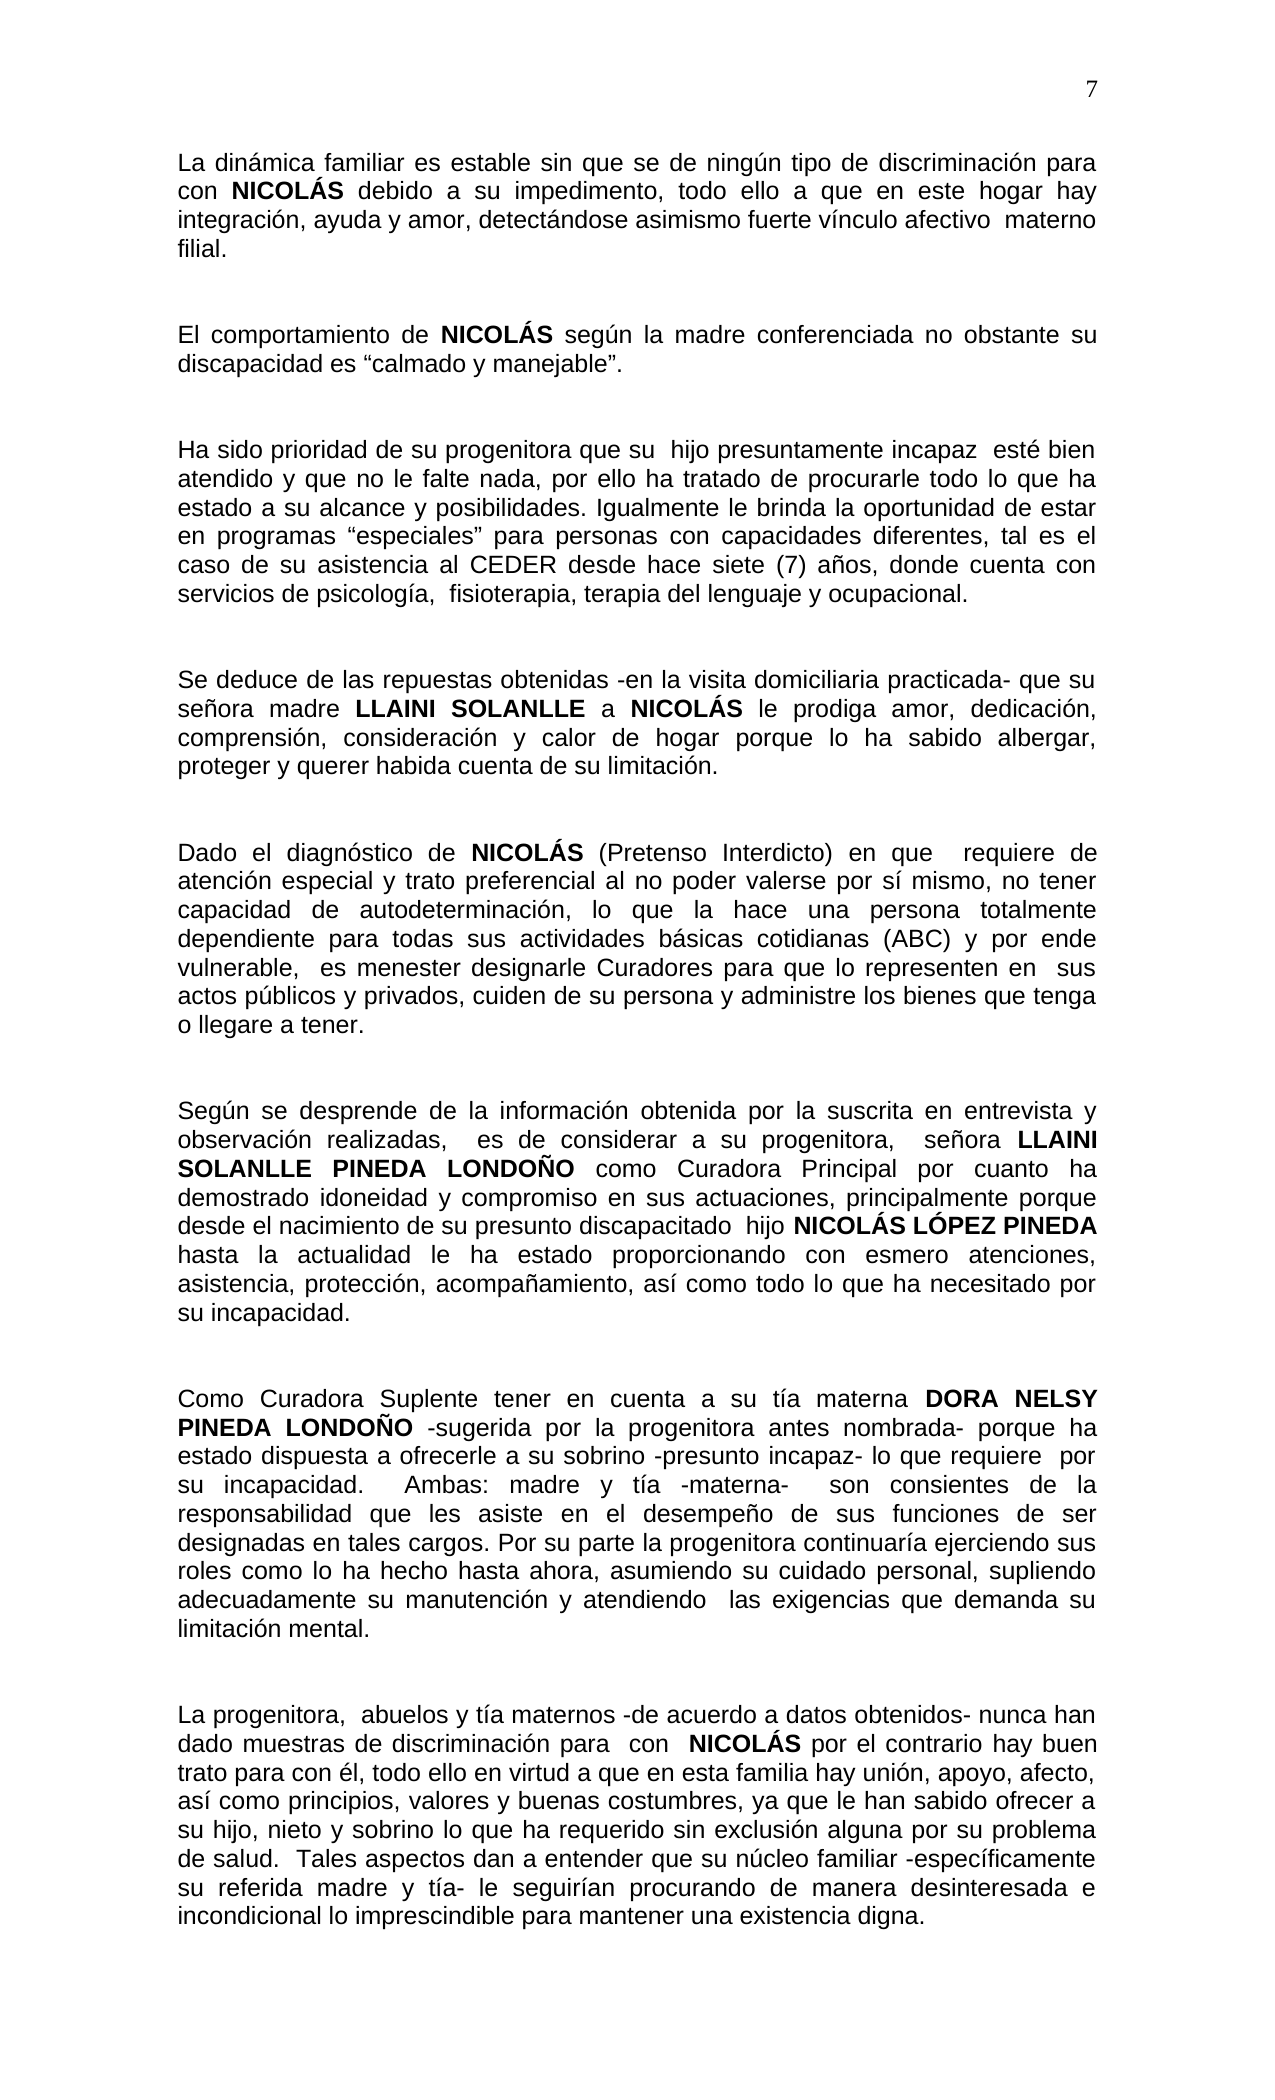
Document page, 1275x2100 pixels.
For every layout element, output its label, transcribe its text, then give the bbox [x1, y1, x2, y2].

text Se deduce de las repuestas obtenidas -en la visita domiciliaria practicada- que su señora madre LLAINI SOLANLLE a NICOLÁS le prodiga amor, dedicación, comprensión, consideración y calor de hogar porque lo ha sabido albergar, proteger y querer habida cuenta de su limitación. [177, 665, 1098, 780]
text Ha sido prioridad de su progenitora que su hijo presuntamente incapaz esté bien atendido y que no le falte nada, por ello ha tratado de procurarle todo lo que ha estado a su alcance y posibilidades. Igualmente le brinda la oportunidad de estar en programas “especiales” para personas con capacidades diferentes, tal es el caso de su asistencia al CEDER desde hace siete (7) años, donde cuenta con servicios de psicología, fisioterapia, terapia del lenguaje y ocupacional. [177, 435, 1098, 608]
text El comportamiento de NICOLÁS según la madre conferenciada no obstante su discapacidad es “calmado y manejable”. [177, 320, 1098, 378]
text Como Curadora Suplente tener en cuenta a su tía materna DORA NELSY PINEDA LONDOÑO -sugerida por la progenitora antes nombrada- porque ha estado dispuesta a ofrecerle a su sobrino -presunto incapaz- lo que requiere por su incapacidad. Ambas: madre y tía -materna- son consientes de la responsabilidad que les asiste en el desempeño de sus funciones de ser designadas en tales cargos. Por su parte la progenitora continuaría ejerciendo sus roles como lo ha hecho hasta ahora, asumiendo su cuidado personal, supliendo adecuadamente su manutención y atendiendo las exigencias que demanda su limitación mental. [177, 1384, 1098, 1643]
text Según se desprende de la información obtenida por la suscrita en entrevista y observación realizadas, es de considerar a su progenitora, señora LLAINI SOLANLLE PINEDA LONDOÑO como Curadora Principal por cuanto ha demostrado idoneidad y compromiso en sus actuaciones, principalmente porque desde el nacimiento de su presunto discapacitado hijo NICOLÁS LÓPEZ PINEDA hasta la actualidad le ha estado proporcionando con esmero atenciones, asistencia, protección, acompañamiento, así como todo lo que ha necesitado por su incapacidad. [177, 1096, 1098, 1326]
text Dado el diagnóstico de NICOLÁS (Pretenso Interdicto) en que requiere de atención especial y trato preferencial al no poder valerse por sí mismo, no tener capacidad de autodeterminación, lo que la hace una persona totalmente dependiente para todas sus actividades básicas cotidianas (ABC) y por ende vulnerable, es menester designarle Curadores para que lo representen en sus actos públicos y privados, cuiden de su persona y administre los bienes que tenga o llegare a tener. [177, 838, 1098, 1039]
text La dinámica familiar es estable sin que se de ningún tipo de discriminación para con NICOLÁS debido a su impedimento, todo ello a que en este hogar hay integración, ayuda y amor, detectándose asimismo fuerte vínculo afectivo materno filial. [177, 148, 1098, 263]
text La progenitora, abuelos y tía maternos -de acuerdo a datos obtenidos- nunca han dado muestras de discriminación para con NICOLÁS por el contrario hay buen trato para con él, todo ello en virtud a que en esta familia hay unión, apoyo, afecto, así como principios, valores y buenas costumbres, ya que le han sabido ofrecer a su hijo, nieto y sobrino lo que ha requerido sin exclusión alguna por su problema de salud. Tales aspectos dan a entender que su núcleo familiar -específicamente su referida madre y tía- le seguirían procurando de manera desinteresada e incondicional lo imprescindible para mantener una existencia digna. [177, 1700, 1098, 1930]
